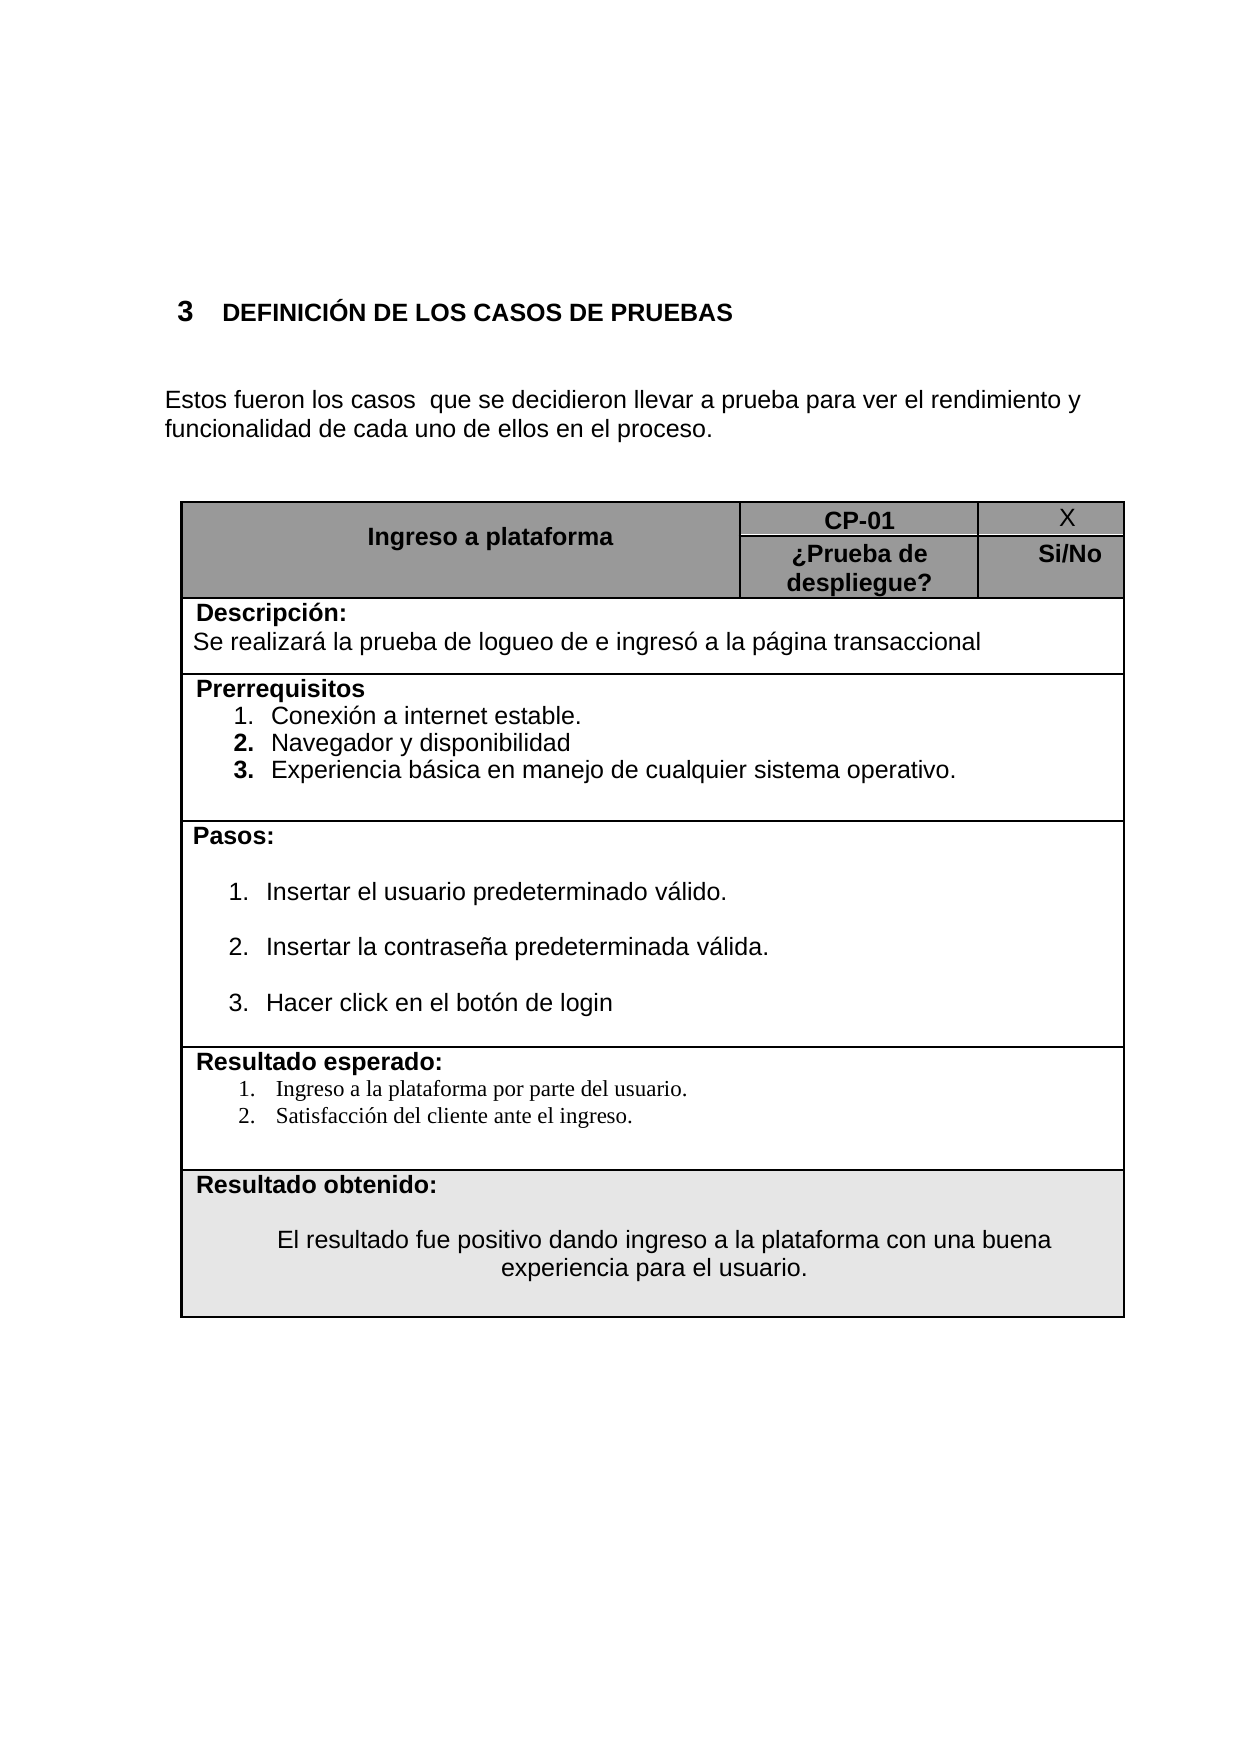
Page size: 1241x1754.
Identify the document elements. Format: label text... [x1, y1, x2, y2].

table_header X [979, 503, 1123, 534]
table_cell Descripción: Se realizará la prueba de logueo de e ingresó a la página transaccional [183, 599, 1123, 673]
table_cell ¿Prueba de despliegue? [741, 537, 977, 597]
table_header CP-01 [741, 503, 977, 534]
table_cell Resultado obtenido: El resultado fue positivo dando ingreso a la plataforma con una buena experiencia para el usuario. [183, 1171, 1123, 1316]
table_cell Resultado esperado: Ingreso a la plataforma por parte del usuario. Satisfacción del cliente ante el ingreso. [183, 1048, 1123, 1169]
table_cell Si/No [979, 537, 1123, 597]
table_cell Prerrequisitos Conexión a internet estable. Navegador y disponibilidad Experiencia básica en manejo de cualquier sistema operativo. [183, 675, 1123, 820]
text Estos fueron los casos que se decidieron llevar a prueba para ver el rendimiento y funcionalidad de cada uno de ellos en el proceso. [164, 386, 1136, 443]
table_header Ingreso a plataforma [183, 503, 739, 597]
subtitle DEFINICIÓN DE LOS CASOS DE PRUEBAS [177, 294, 1136, 328]
table_cell Pasos: Insertar el usuario predeterminado válido. Insertar la contraseña predeterminada válida. Hacer click en el botón de login [183, 822, 1123, 1046]
